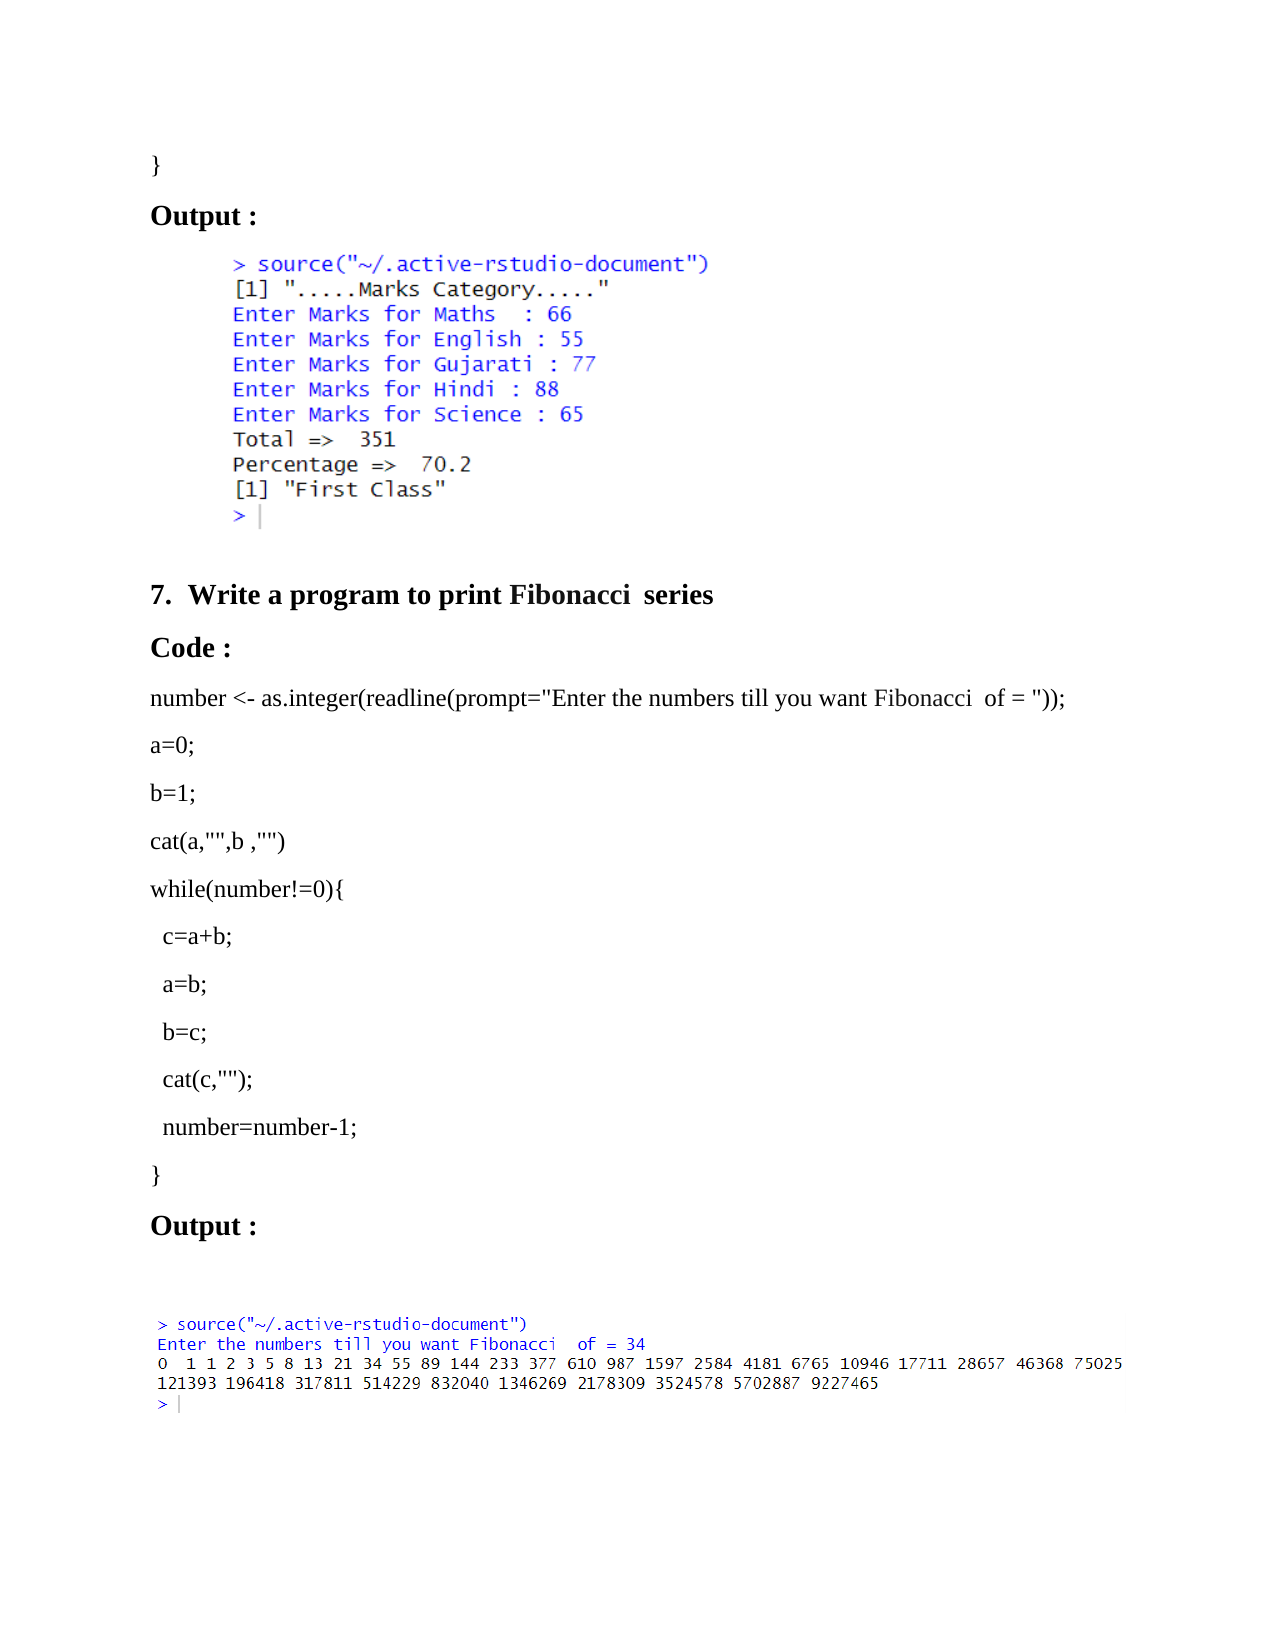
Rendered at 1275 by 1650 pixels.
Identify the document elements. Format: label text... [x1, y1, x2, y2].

picture [150, 1313, 1125, 1413]
text Output : [150, 198, 1125, 231]
list Write a program to print Fibonacci series [150, 577, 509, 611]
text b=1; [150, 778, 1125, 807]
text cat(a,"",b ,"") [150, 826, 1125, 855]
text } [150, 150, 1125, 179]
text c=a+b; [150, 921, 1125, 950]
text while(number!=0){ [150, 874, 1125, 902]
text a=0; [150, 731, 1125, 759]
picture [225, 250, 888, 558]
text Output : [150, 1208, 1125, 1241]
text number=number-1; [150, 1112, 1125, 1141]
text b=c; [150, 1017, 1125, 1046]
text Code : [150, 630, 1125, 664]
text a=b; [150, 969, 1125, 998]
text cat(c,""); [150, 1064, 1125, 1093]
list Write a program to print Fibonacci series [631, 577, 1125, 611]
text } [150, 1160, 1125, 1189]
text number <- as.integer(readline(prompt="Enter the numbers till you want Fibonacci of = ")); [150, 683, 874, 712]
